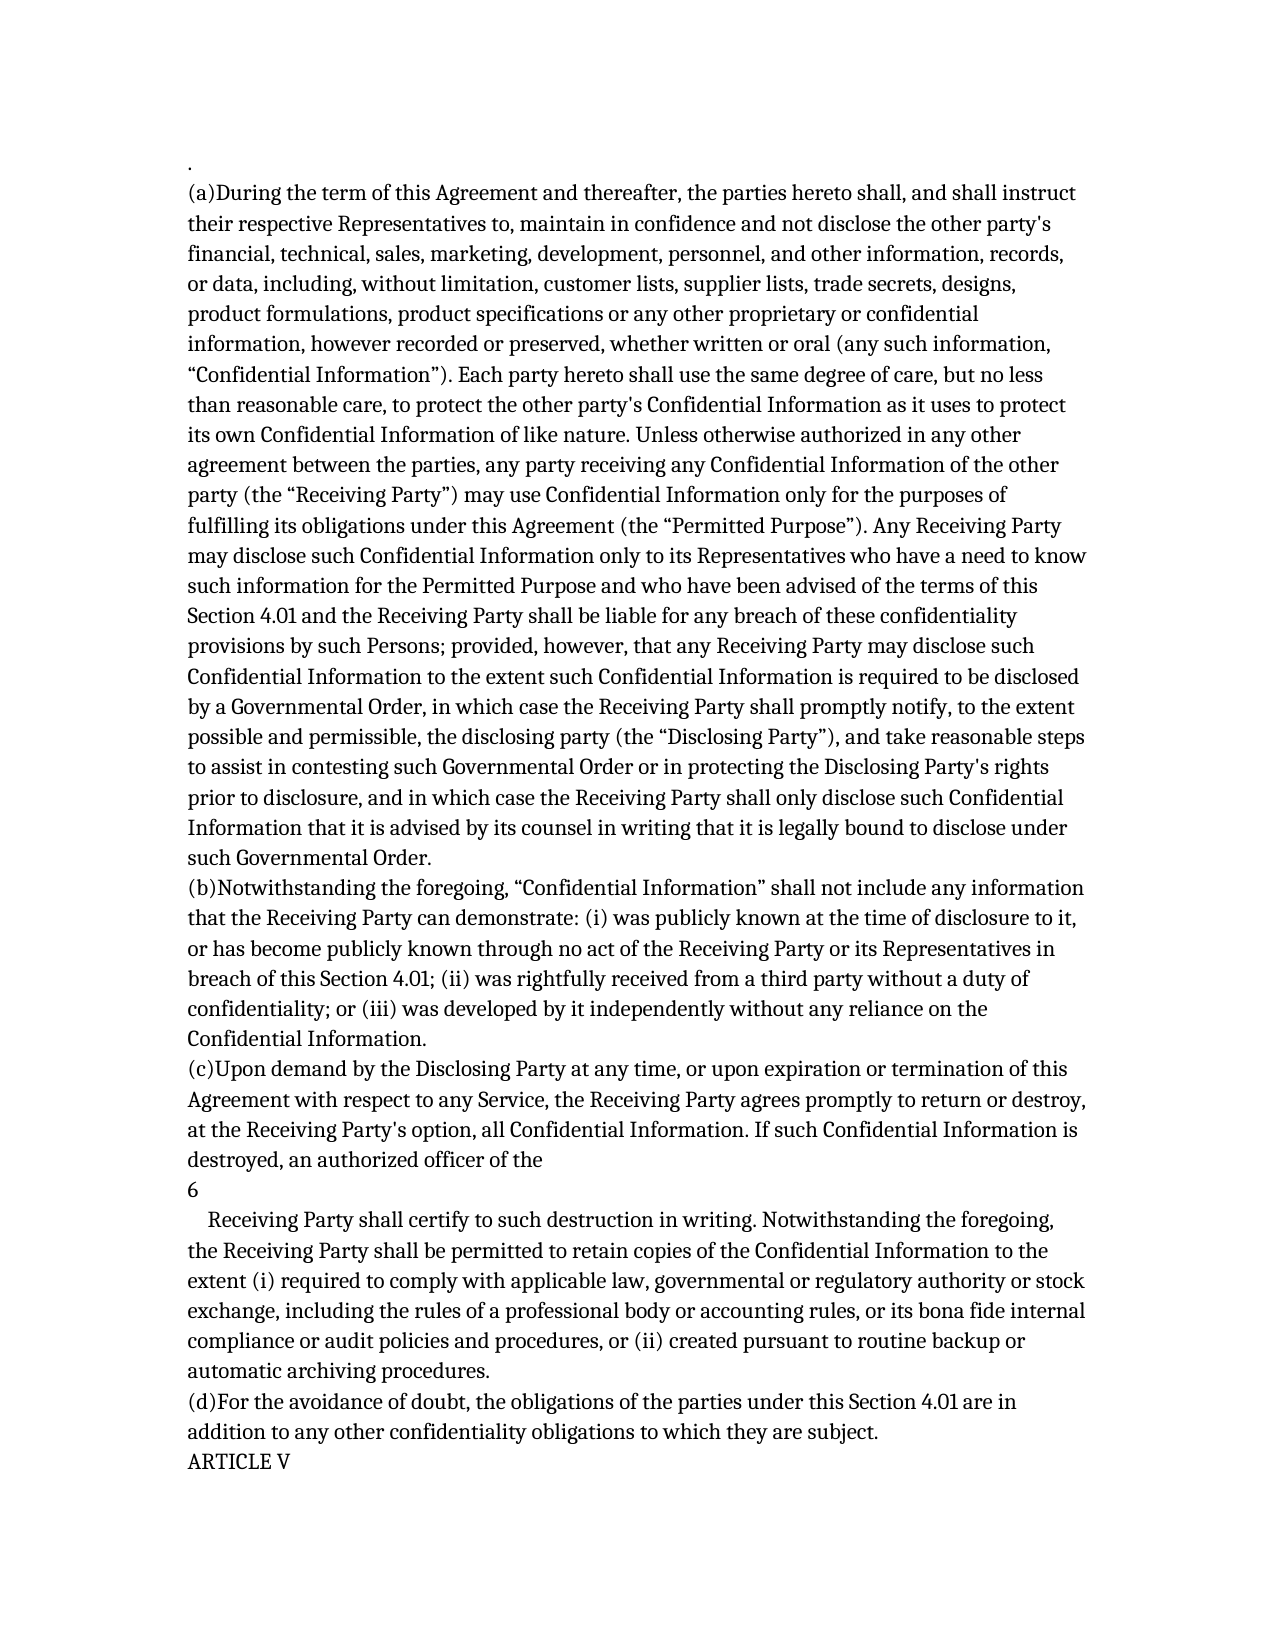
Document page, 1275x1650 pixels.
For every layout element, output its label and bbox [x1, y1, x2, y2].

text [187, 150, 1087, 1475]
